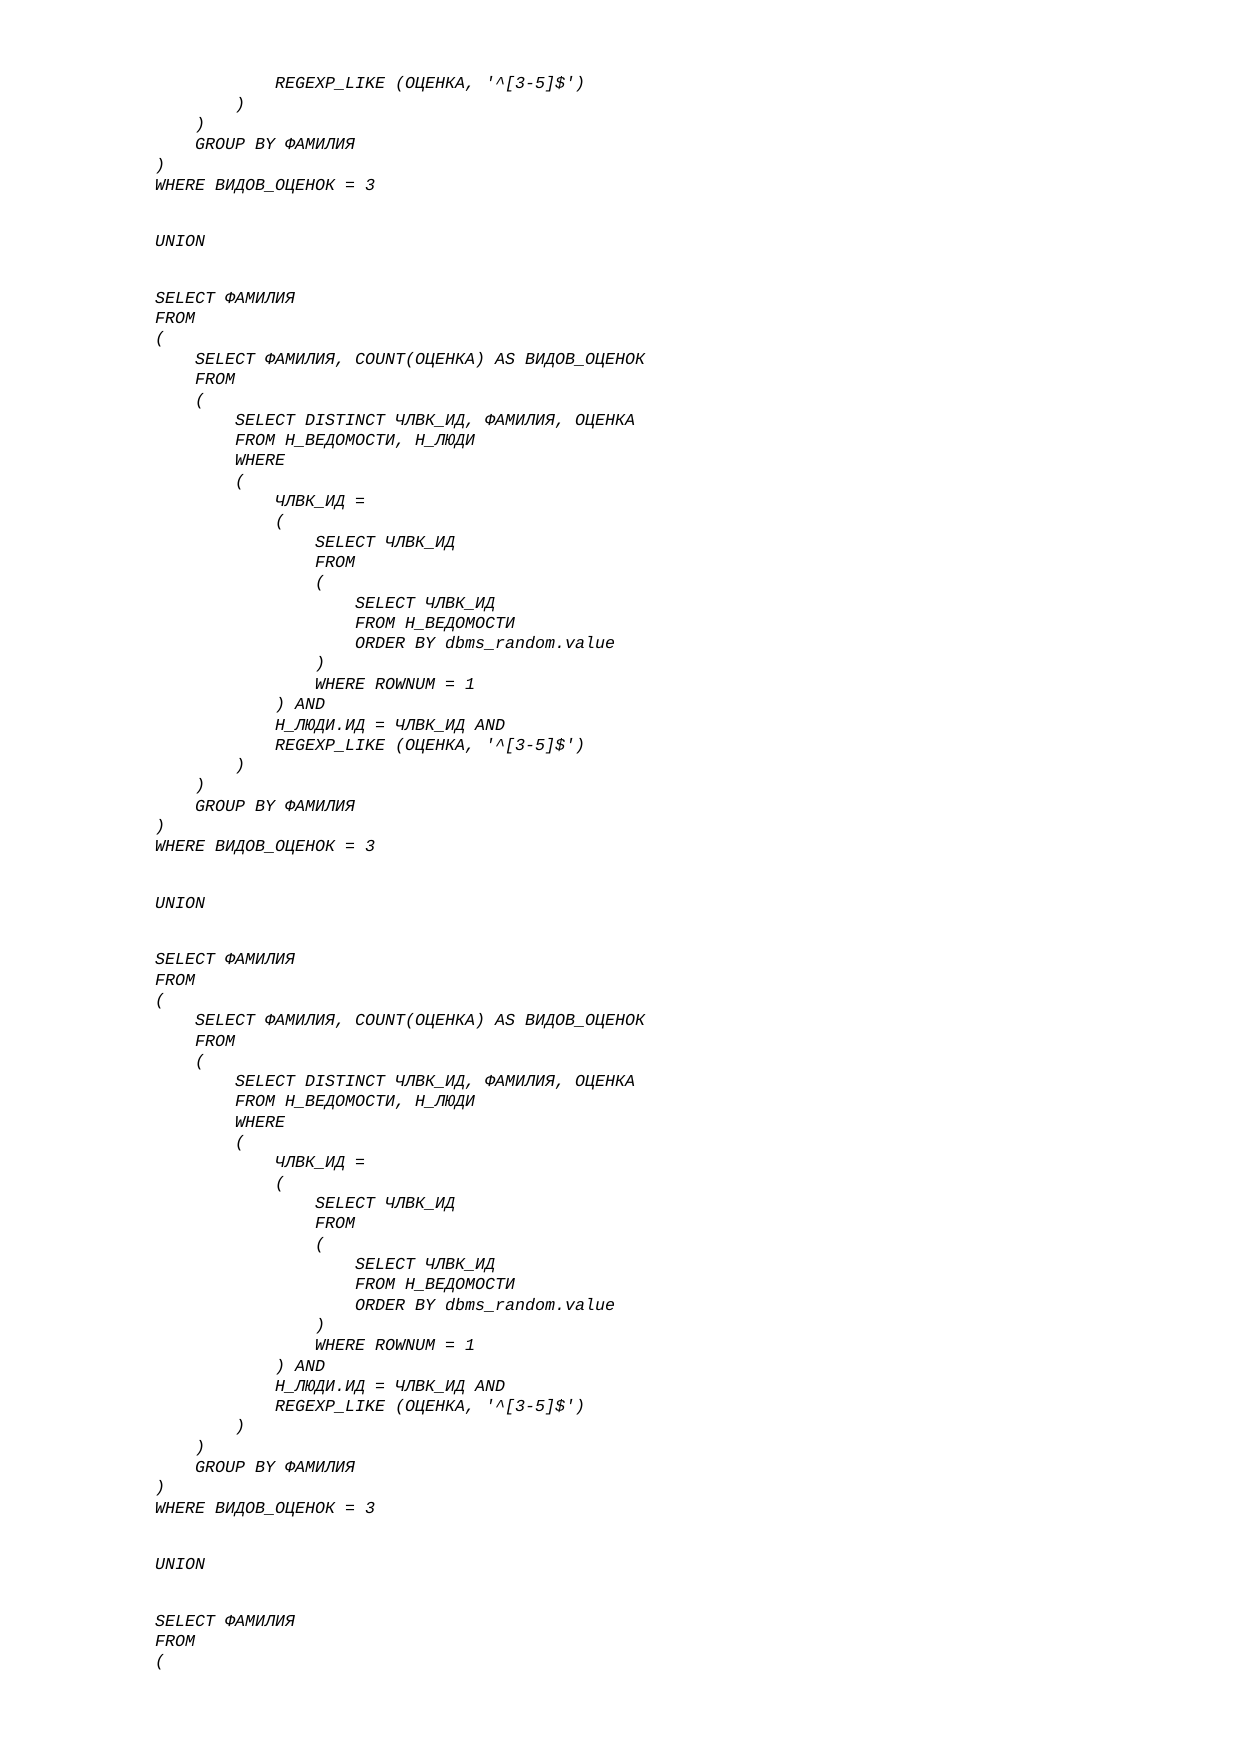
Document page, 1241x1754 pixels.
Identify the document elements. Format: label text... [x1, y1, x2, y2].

text ( [75, 391, 1165, 410]
text SELECT ЧЛВК_ИД [75, 594, 1165, 613]
text GROUP BY ФАМИЛИЯ [75, 1459, 1165, 1477]
text Н_ЛЮДИ.ИД = ЧЛВК_ИД AND [75, 716, 1165, 735]
text WHERE [75, 1113, 1165, 1132]
text WHERE ROWNUM = 1 [75, 675, 1165, 694]
text SELECT ЧЛВК_ИД [75, 1194, 1165, 1213]
text SELECT ФАМИЛИЯ [75, 1612, 1165, 1631]
text ( [75, 1235, 1165, 1254]
text FROM Н_ВЕДОМОСТИ, Н_ЛЮДИ [75, 1093, 1165, 1112]
text WHERE ВИДОВ_ОЦЕНОК = 3 [75, 1499, 1165, 1518]
text ) [75, 1438, 1165, 1457]
text ) [75, 777, 1165, 796]
text FROM [75, 371, 1165, 389]
text GROUP BY ФАМИЛИЯ [75, 136, 1165, 155]
text FROM [75, 553, 1165, 572]
text ) AND [75, 696, 1165, 714]
text UNION [75, 233, 1165, 252]
text ) [75, 757, 1165, 776]
text REGEXP_LIKE (ОЦЕНКА, '^[3-5]$') [75, 75, 1165, 94]
text SELECT ЧЛВК_ИД [75, 1256, 1165, 1274]
text ) AND [75, 1357, 1165, 1376]
text SELECT ФАМИЛИЯ, COUNT(ОЦЕНКА) AS ВИДОВ_ОЦЕНОК [75, 350, 1165, 369]
text FROM [75, 1632, 1165, 1651]
text FROM Н_ВЕДОМОСТИ [75, 614, 1165, 633]
text FROM [75, 971, 1165, 990]
text SELECT ЧЛВК_ИД [75, 533, 1165, 552]
text UNION [75, 1556, 1165, 1574]
text UNION [75, 894, 1165, 913]
text ORDER BY dbms_random.value [75, 635, 1165, 654]
text WHERE ВИДОВ_ОЦЕНОК = 3 [75, 838, 1165, 857]
text ( [75, 1174, 1165, 1193]
text ) [75, 1479, 1165, 1498]
text REGEXP_LIKE (ОЦЕНКА, '^[3-5]$') [75, 1398, 1165, 1417]
text WHERE ROWNUM = 1 [75, 1337, 1165, 1356]
text ( [75, 1653, 1165, 1672]
text ) [75, 1418, 1165, 1437]
text FROM [75, 1215, 1165, 1234]
text SELECT ФАМИЛИЯ [75, 951, 1165, 970]
text ) [75, 156, 1165, 175]
text ORDER BY dbms_random.value [75, 1296, 1165, 1315]
text SELECT DISTINCT ЧЛВК_ИД, ФАМИЛИЯ, ОЦЕНКА [75, 1073, 1165, 1092]
text ( [75, 1134, 1165, 1152]
text ) [75, 818, 1165, 836]
text ) [75, 655, 1165, 674]
text ( [75, 330, 1165, 349]
text ( [75, 513, 1165, 532]
text FROM Н_ВЕДОМОСТИ, Н_ЛЮДИ [75, 432, 1165, 451]
text ( [75, 472, 1165, 491]
text REGEXP_LIKE (ОЦЕНКА, '^[3-5]$') [75, 736, 1165, 755]
text FROM [75, 310, 1165, 329]
text ЧЛВК_ИД = [75, 1154, 1165, 1173]
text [75, 411, 1165, 430]
text ЧЛВК_ИД = [75, 493, 1165, 511]
text GROUP BY ФАМИЛИЯ [75, 797, 1165, 816]
text WHERE [75, 452, 1165, 471]
text ( [75, 1052, 1165, 1071]
text FROM [75, 1032, 1165, 1051]
text Н_ЛЮДИ.ИД = ЧЛВК_ИД AND [75, 1377, 1165, 1396]
text ) [75, 1316, 1165, 1335]
text ( [75, 991, 1165, 1010]
text ( [75, 574, 1165, 593]
text FROM Н_ВЕДОМОСТИ [75, 1276, 1165, 1295]
text WHERE ВИДОВ_ОЦЕНОК = 3 [75, 177, 1165, 195]
text ) [75, 95, 1165, 114]
text SELECT ФАМИЛИЯ [75, 289, 1165, 308]
text ) [75, 116, 1165, 134]
text SELECT ФАМИЛИЯ, COUNT(ОЦЕНКА) AS ВИДОВ_ОЦЕНОК [75, 1012, 1165, 1031]
